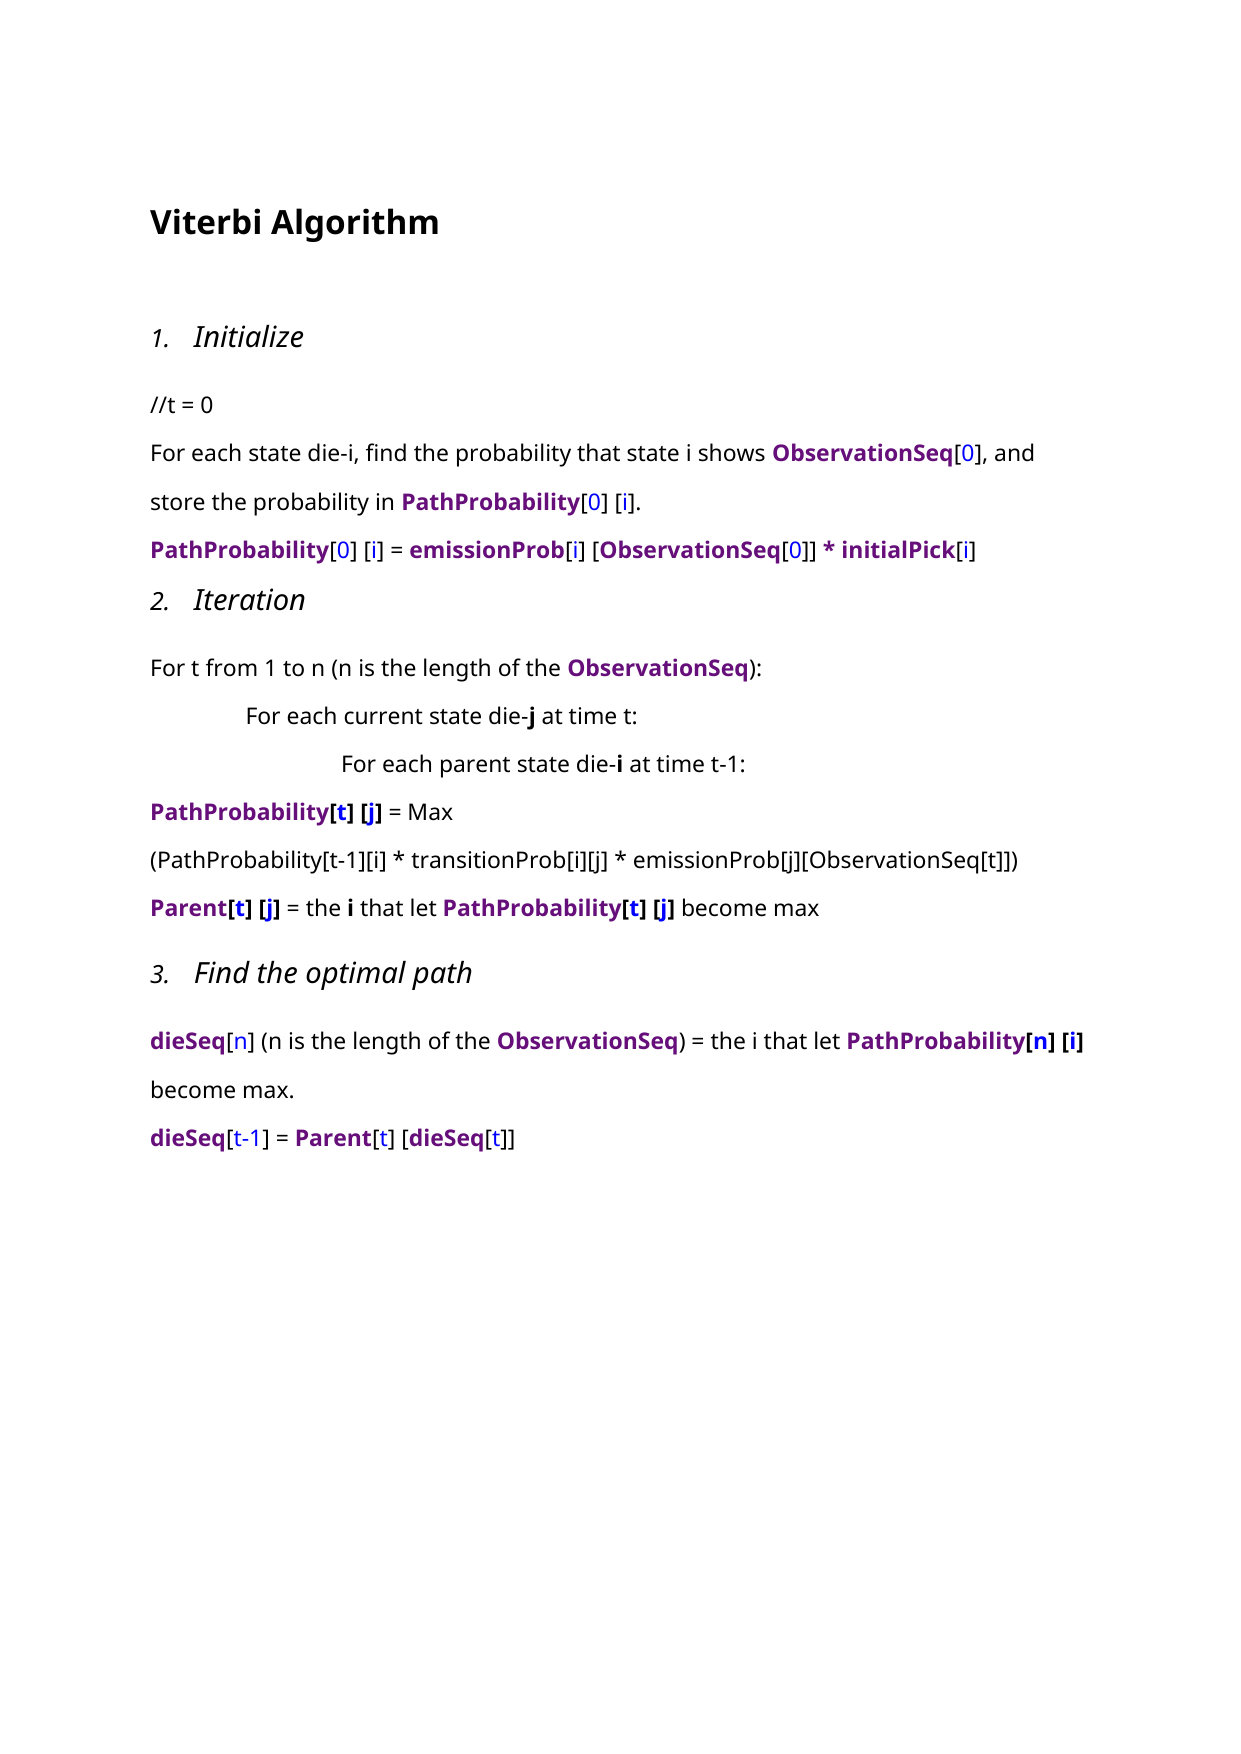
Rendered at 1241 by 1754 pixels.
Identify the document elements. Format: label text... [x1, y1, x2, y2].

subtitle Viterbi Algorithm [150, 189, 1090, 254]
list Find the optimal path [150, 940, 1090, 1005]
list Iteration [150, 566, 1090, 631]
text dieSeq[n] (n is the length of the ObservationSeq) = the i that let PathProbability[n] [i] become max. [150, 1024, 1090, 1106]
text For each state die-i, find the probability that state i shows ObservationSeq[0], and store the probability in PathProbability[0] [i]. [150, 437, 1090, 518]
text PathProbability[t] [j] = Max [150, 795, 1090, 828]
text (PathProbability[t-1][i] * transitionProb[i][j] * emissionProb[j][ObservationSeq[t]]) [150, 843, 1090, 876]
text dieSeq[t-1] = Parent[t] [dieSeq[t]] [150, 1121, 1090, 1154]
text Parent[t] [j] = the i that let PathProbability[t] [j] become max [150, 892, 1090, 924]
text For t from 1 to n (n is the length of the ObservationSeq): [150, 651, 1090, 683]
text //t = 0 [150, 389, 1090, 421]
text For each current state die-j at time t: [150, 699, 1090, 732]
list Initialize [150, 304, 1090, 369]
text PathProbability[0] [i] = emissionProb[i] [ObservationSeq[0]] * initialPick[i] [150, 534, 1090, 566]
text For each parent state die-i at time t-1: [150, 747, 1090, 780]
